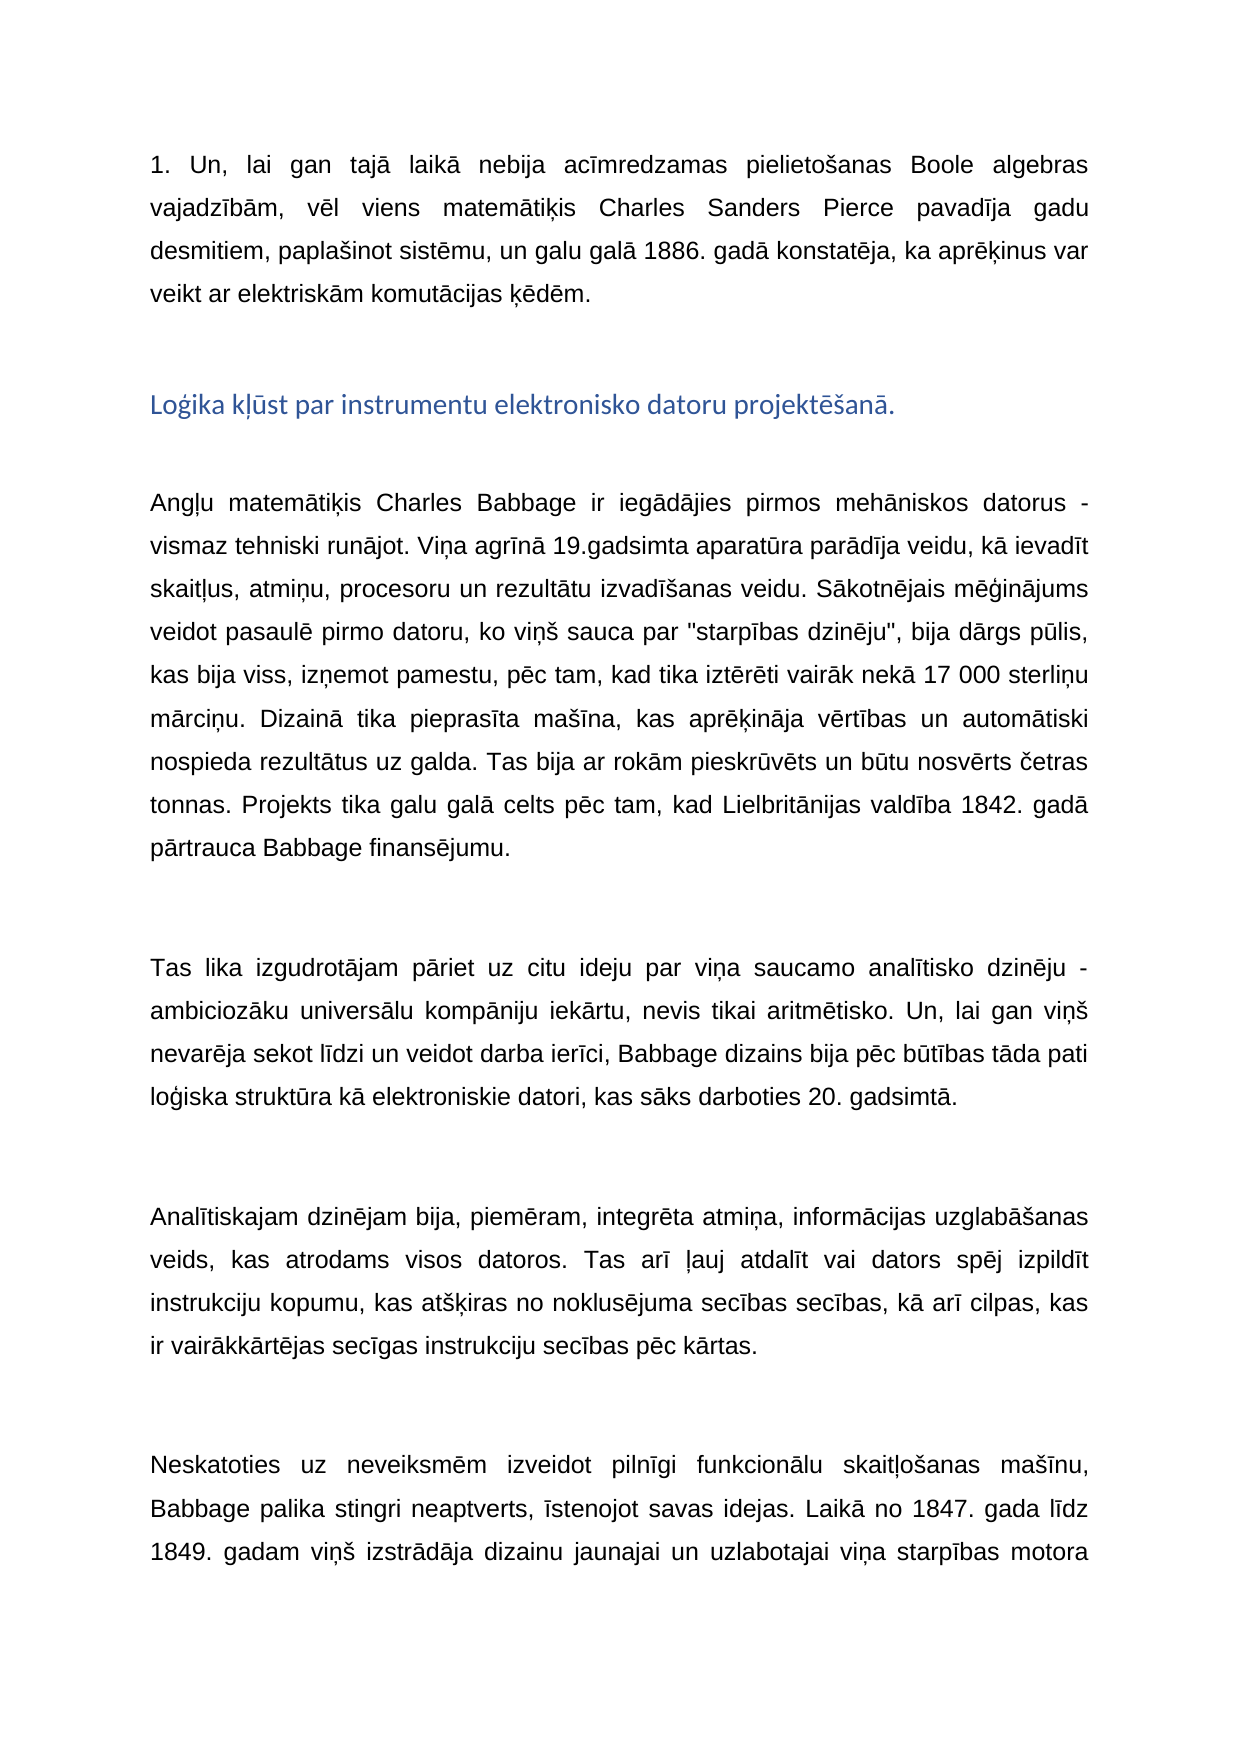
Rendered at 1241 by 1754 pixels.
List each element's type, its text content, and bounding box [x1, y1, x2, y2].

text Loģika kļūst par instrumentu elektronisko datoru projektēšanā. [150, 386, 1090, 422]
text Analītiskajam dzinējam bija, piemēram, integrēta atmiņa, informācijas uzglabāšanas veids, kas atrodams visos datoros. Tas arī ļauj atdalīt vai dators spēj izpildīt instrukciju kopumu, kas atšķiras no noklusējuma secības secības, kā arī cilpas, kas ir vairākkārtējas secīgas instrukciju secības pēc kārtas. [150, 1202, 1090, 1360]
text Tas lika izgudrotājam pāriet uz citu ideju par viņa saucamo analītisko dzinēju - ambiciozāku universālu kompāniju iekārtu, nevis tikai aritmētisko. Un, lai gan viņš nevarēja sekot līdzi un veidot darba ierīci, Babbage dizains bija pēc būtības tāda pati loģiska struktūra kā elektroniskie datori, kas sāks darboties 20. gadsimtā. [150, 953, 1090, 1111]
text Angļu matemātiķis Charles Babbage ir iegādājies pirmos mehāniskos datorus - vismaz tehniski runājot. Viņa agrīnā 19.gadsimta aparatūra parādīja veidu, kā ievadīt skaitļus, atmiņu, procesoru un rezultātu izvadīšanas veidu. Sākotnējais mēģinājums veidot pasaulē pirmo datoru, ko viņš sauca par "starpības dzinēju", bija dārgs pūlis, kas bija viss, izņemot pamestu, pēc tam, kad tika iztērēti vairāk nekā 17 000 sterliņu mārciņu. Dizainā tika pieprasīta mašīna, kas aprēķināja vērtības un automātiski nospieda rezultātus uz galda. Tas bija ar rokām pieskrūvēts un būtu nosvērts četras tonnas. Projekts tika galu galā celts pēc tam, kad Lielbritānijas valdība 1842. gadā pārtrauca Babbage finansējumu. [150, 488, 1090, 862]
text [150, 1451, 1090, 1566]
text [150, 150, 1090, 308]
